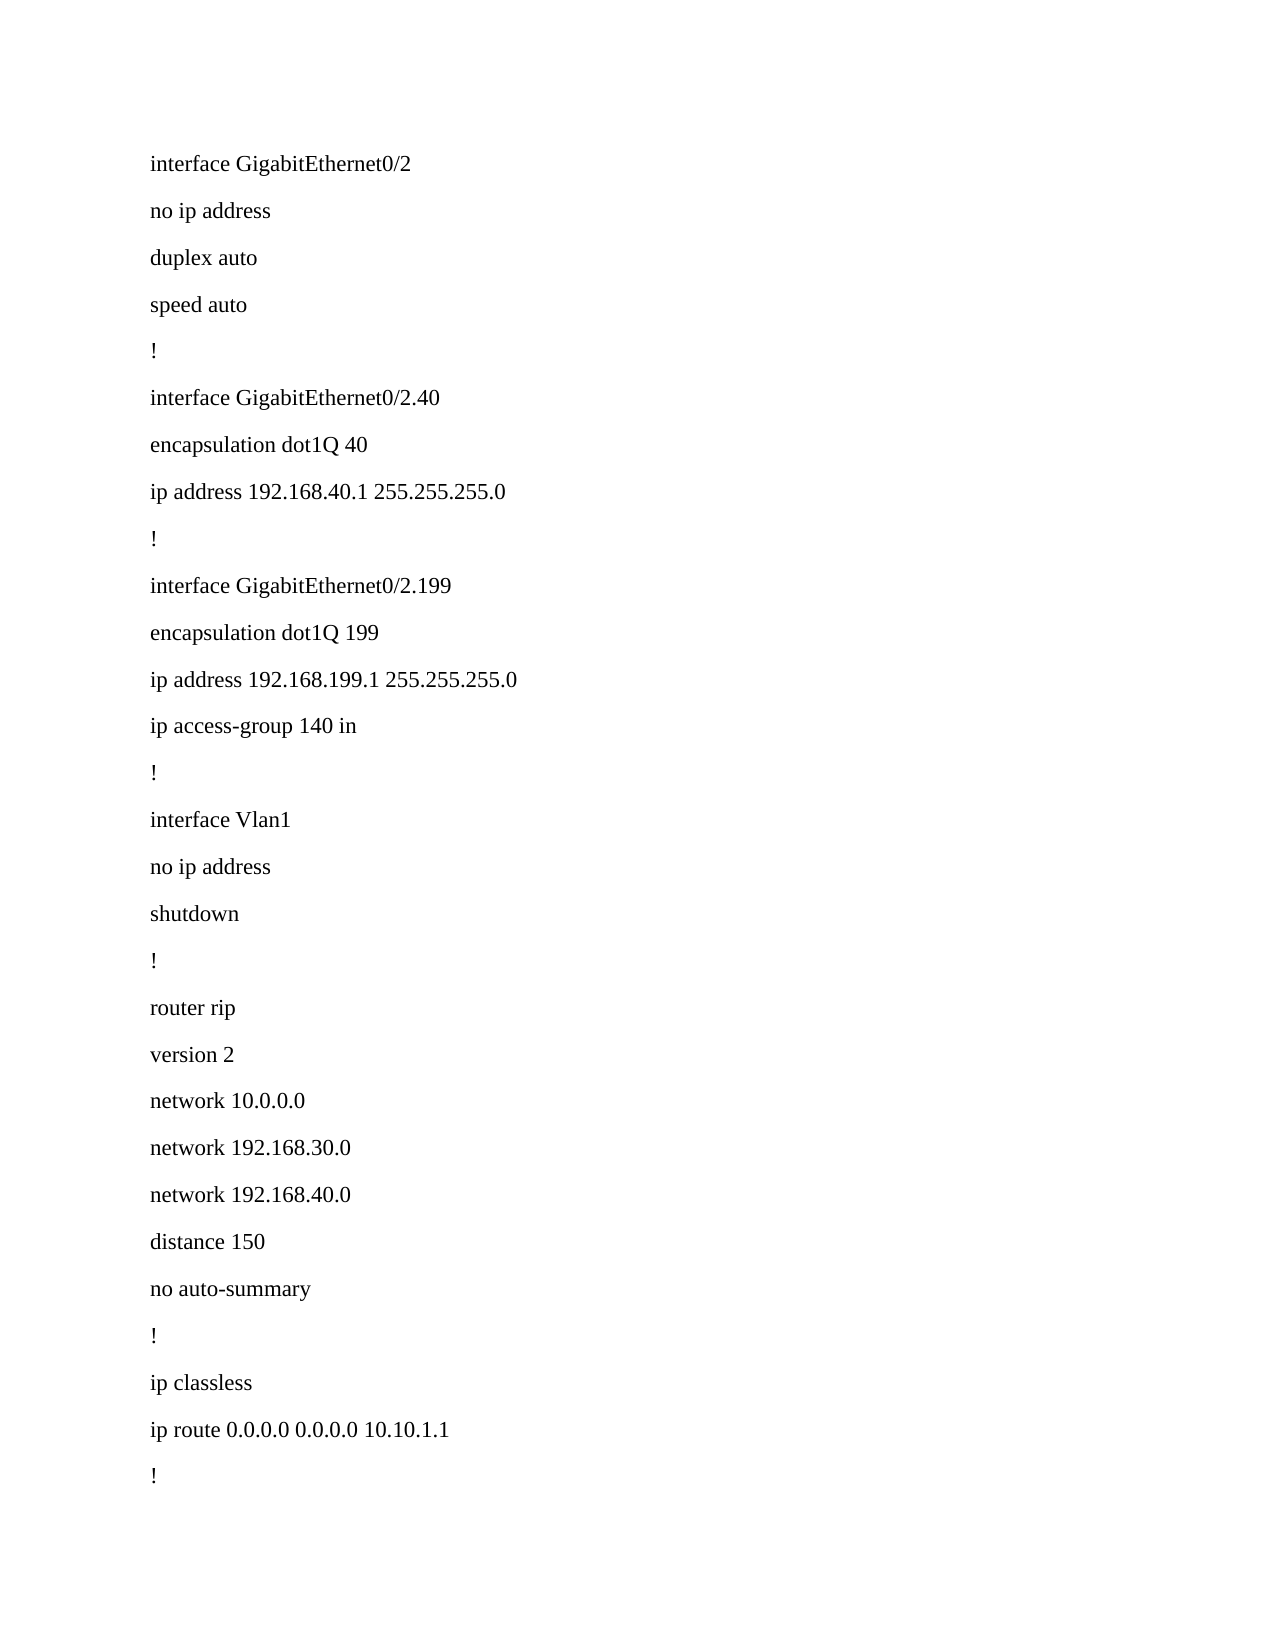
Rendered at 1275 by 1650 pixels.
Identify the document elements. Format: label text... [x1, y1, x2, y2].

text ! [150, 1322, 1125, 1348]
text duplex auto [150, 244, 1125, 270]
text ! [150, 525, 1125, 551]
text ! [150, 337, 1125, 364]
text no ip address [150, 197, 1125, 223]
text distance 150 [150, 1228, 1125, 1254]
text network 192.168.30.0 [150, 1134, 1125, 1161]
text network 192.168.40.0 [150, 1181, 1125, 1208]
text encapsulation dot1Q 40 [150, 431, 1125, 458]
text router rip [150, 994, 1125, 1020]
text ip classless [150, 1369, 1125, 1395]
text shutdown [150, 900, 1125, 926]
text ! [150, 759, 1125, 786]
text ip address 192.168.199.1 255.255.255.0 [150, 666, 1125, 692]
text ip route 0.0.0.0 0.0.0.0 10.10.1.1 [150, 1416, 1125, 1442]
text interface Vlan1 [150, 806, 1125, 833]
text ! [150, 947, 1125, 973]
text speed auto [150, 291, 1125, 317]
text no ip address [150, 853, 1125, 879]
text interface GigabitEthernet0/2.40 [150, 384, 1125, 411]
text ip address 192.168.40.1 255.255.255.0 [150, 478, 1125, 504]
text network 10.0.0.0 [150, 1087, 1125, 1114]
text encapsulation dot1Q 199 [150, 619, 1125, 645]
text ! [150, 1462, 1125, 1489]
text ip access-group 140 in [150, 712, 1125, 739]
text version 2 [150, 1041, 1125, 1067]
text no auto-summary [150, 1275, 1125, 1301]
text interface GigabitEthernet0/2 [150, 150, 1125, 176]
text interface GigabitEthernet0/2.199 [150, 572, 1125, 598]
